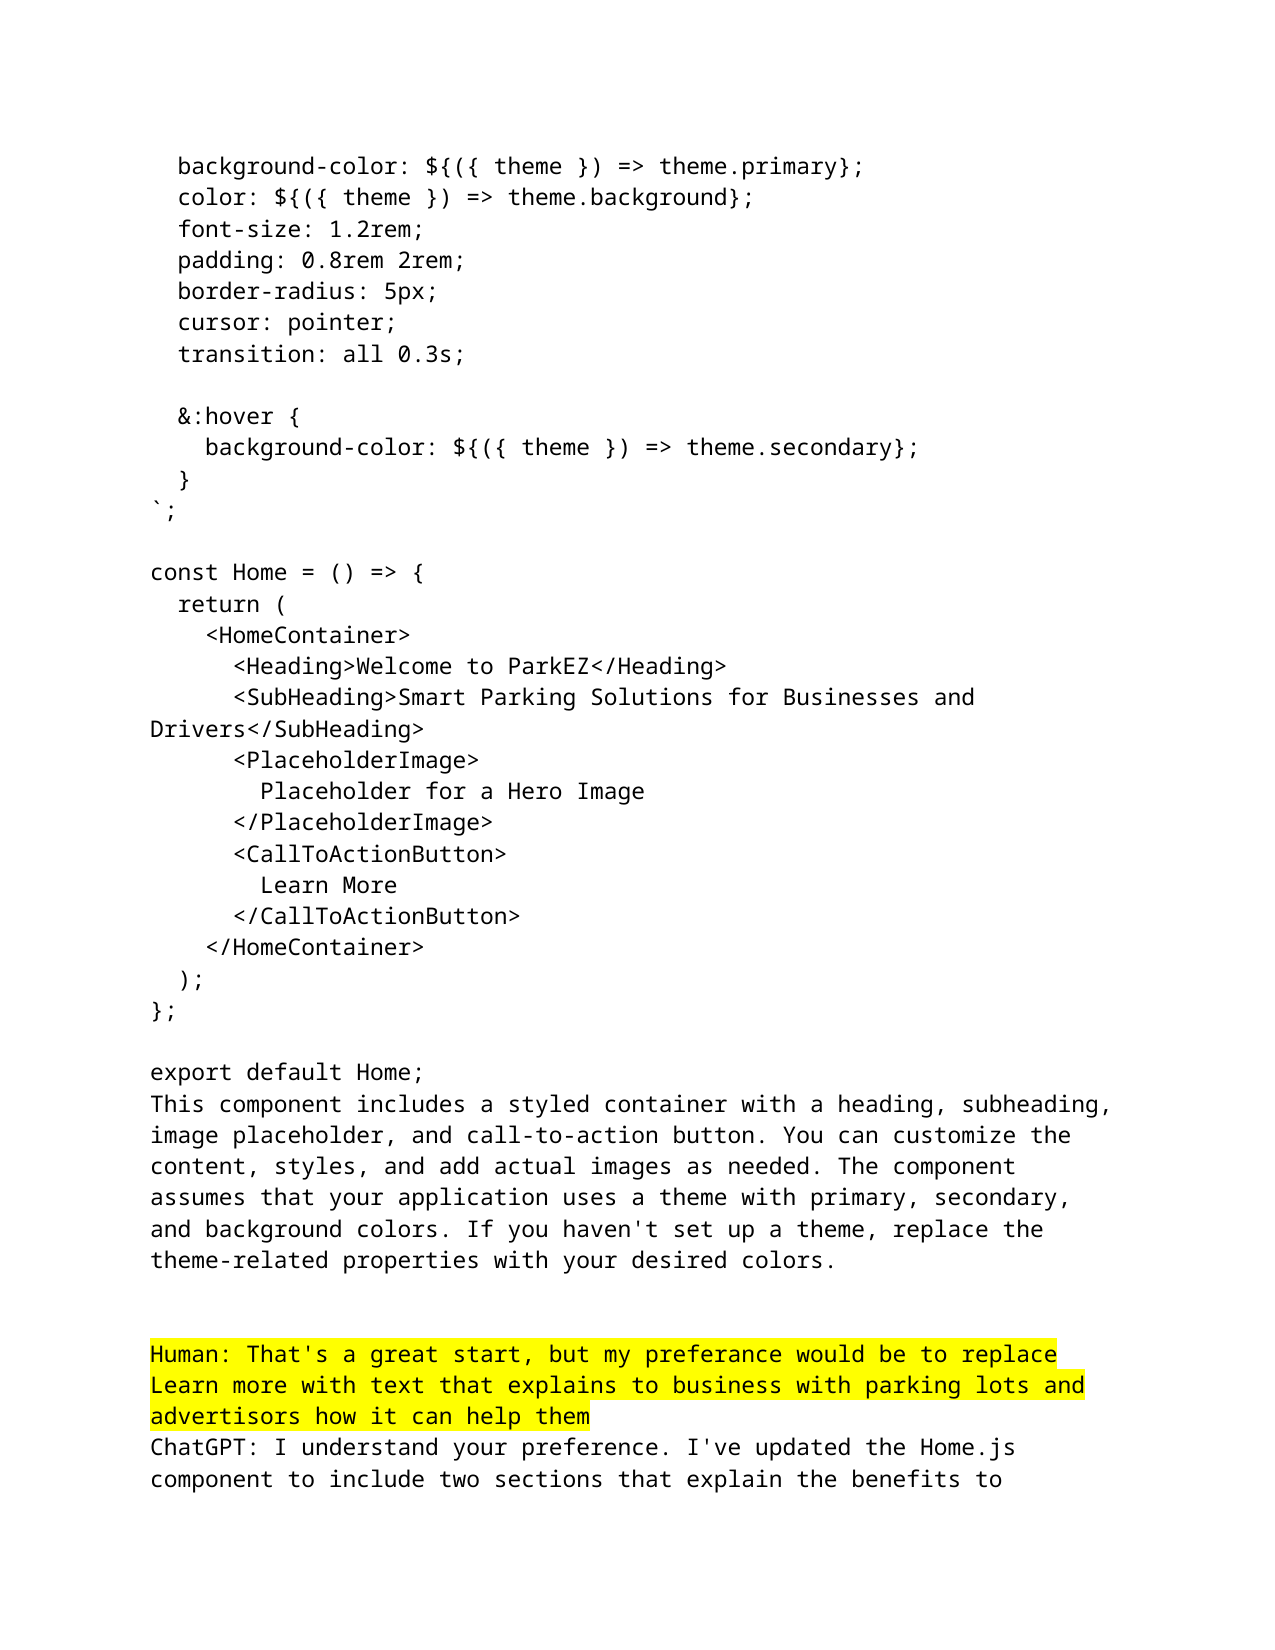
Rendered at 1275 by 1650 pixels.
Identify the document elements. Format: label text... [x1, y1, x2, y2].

text const Home = () => { [150, 556, 1125, 587]
text <CallToActionButton> [150, 837, 1125, 869]
text This component includes a styled container with a heading, subheading, image placeholder, and call-to-action button. You can customize the content, styles, and add actual images as needed. The component assumes that your application uses a theme with primary, secondary, and background colors. If you haven't set up a theme, replace the theme-related properties with your desired colors. [150, 1087, 1125, 1275]
text <Heading>Welcome to ParkEZ</Heading> [150, 650, 1125, 681]
text padding: 0.8rem 2rem; [150, 244, 1125, 275]
text export default Home; [150, 1056, 1125, 1087]
text transition: all 0.3s; [150, 337, 1125, 369]
text </HomeContainer> [150, 931, 1125, 962]
text font-size: 1.2rem; [150, 212, 1125, 244]
text Human: That's a great start, but my preferance would be to replace Learn more with text that explains to business with parking lots and advertisors how it can help them [150, 1337, 1125, 1431]
text return ( [150, 587, 1125, 619]
text } [150, 462, 1125, 494]
text color: ${({ theme }) => theme.background}; [150, 181, 1125, 212]
text <PlaceholderImage> [150, 744, 1125, 775]
text <HomeContainer> [150, 619, 1125, 650]
text `; [150, 494, 1125, 525]
text background-color: ${({ theme }) => theme.primary}; [150, 150, 1125, 181]
text }; [150, 994, 1125, 1025]
text <SubHeading>Smart Parking Solutions for Businesses and Drivers</SubHeading> [150, 681, 1125, 744]
text </PlaceholderImage> [150, 806, 1125, 837]
text </CallToActionButton> [150, 900, 1125, 931]
text Learn More [150, 869, 1125, 900]
text border-radius: 5px; [150, 275, 1125, 306]
text &:hover { [150, 400, 1125, 431]
text Placeholder for a Hero Image [150, 775, 1125, 806]
text cursor: pointer; [150, 306, 1125, 337]
text background-color: ${({ theme }) => theme.secondary}; [150, 431, 1125, 462]
text ); [150, 962, 1125, 994]
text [150, 1431, 1125, 1494]
